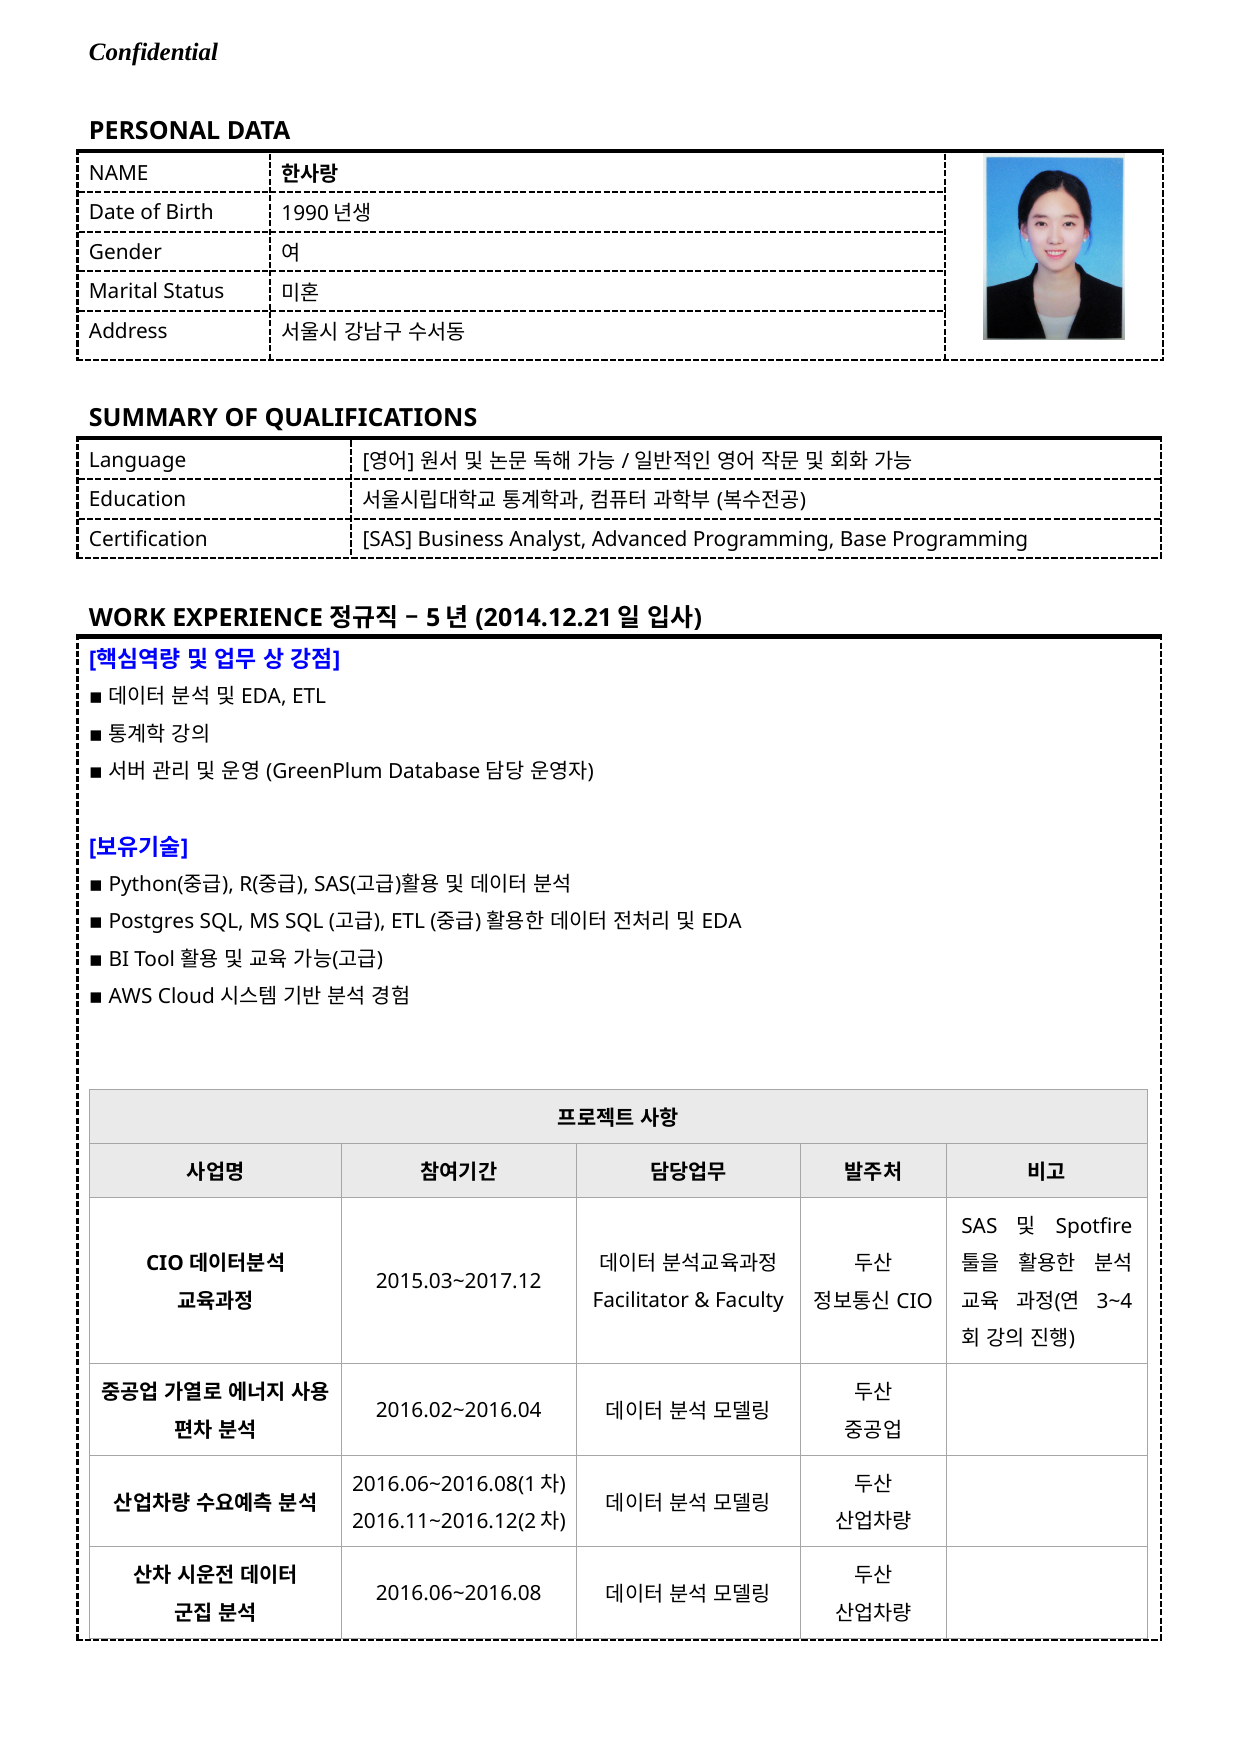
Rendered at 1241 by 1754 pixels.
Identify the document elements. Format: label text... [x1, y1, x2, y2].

table_header [945, 153, 1163, 358]
table_cell Education [78, 478, 351, 517]
table_header Language [78, 440, 351, 478]
table_cell [SAS] Business Analyst, Advanced Programming, Base Programming [351, 518, 1161, 557]
text PERSONAL DATA [89, 111, 1152, 149]
table_header NAME [78, 153, 270, 191]
table_cell Address [78, 310, 270, 358]
text SUMMARY OF QUALIFICATIONS [89, 398, 1152, 436]
table_cell 서울시 강남구 수서동 [270, 310, 945, 358]
table_header 한사랑 [270, 153, 945, 191]
text WORK EXPERIENCE 정규직 – 5년 (2014.12.21일 입사) [89, 597, 1152, 634]
picture [983, 153, 1125, 340]
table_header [78, 639, 1161, 1638]
table_cell 서울시립대학교 통계학과, 컴퓨터 과학부 (복수전공) [351, 478, 1161, 517]
table_cell 미혼 [270, 270, 945, 310]
table_cell Marital Status [78, 270, 270, 310]
table_cell 1990년생 [270, 191, 945, 231]
table_cell Certification [78, 518, 351, 557]
table_cell Gender [78, 231, 270, 270]
table_cell 여 [270, 231, 945, 270]
table_header [영어] 원서 및 논문 독해 가능 / 일반적인 영어 작문 및 회화 가능 [351, 440, 1161, 478]
table_cell Date of Birth [78, 191, 270, 231]
